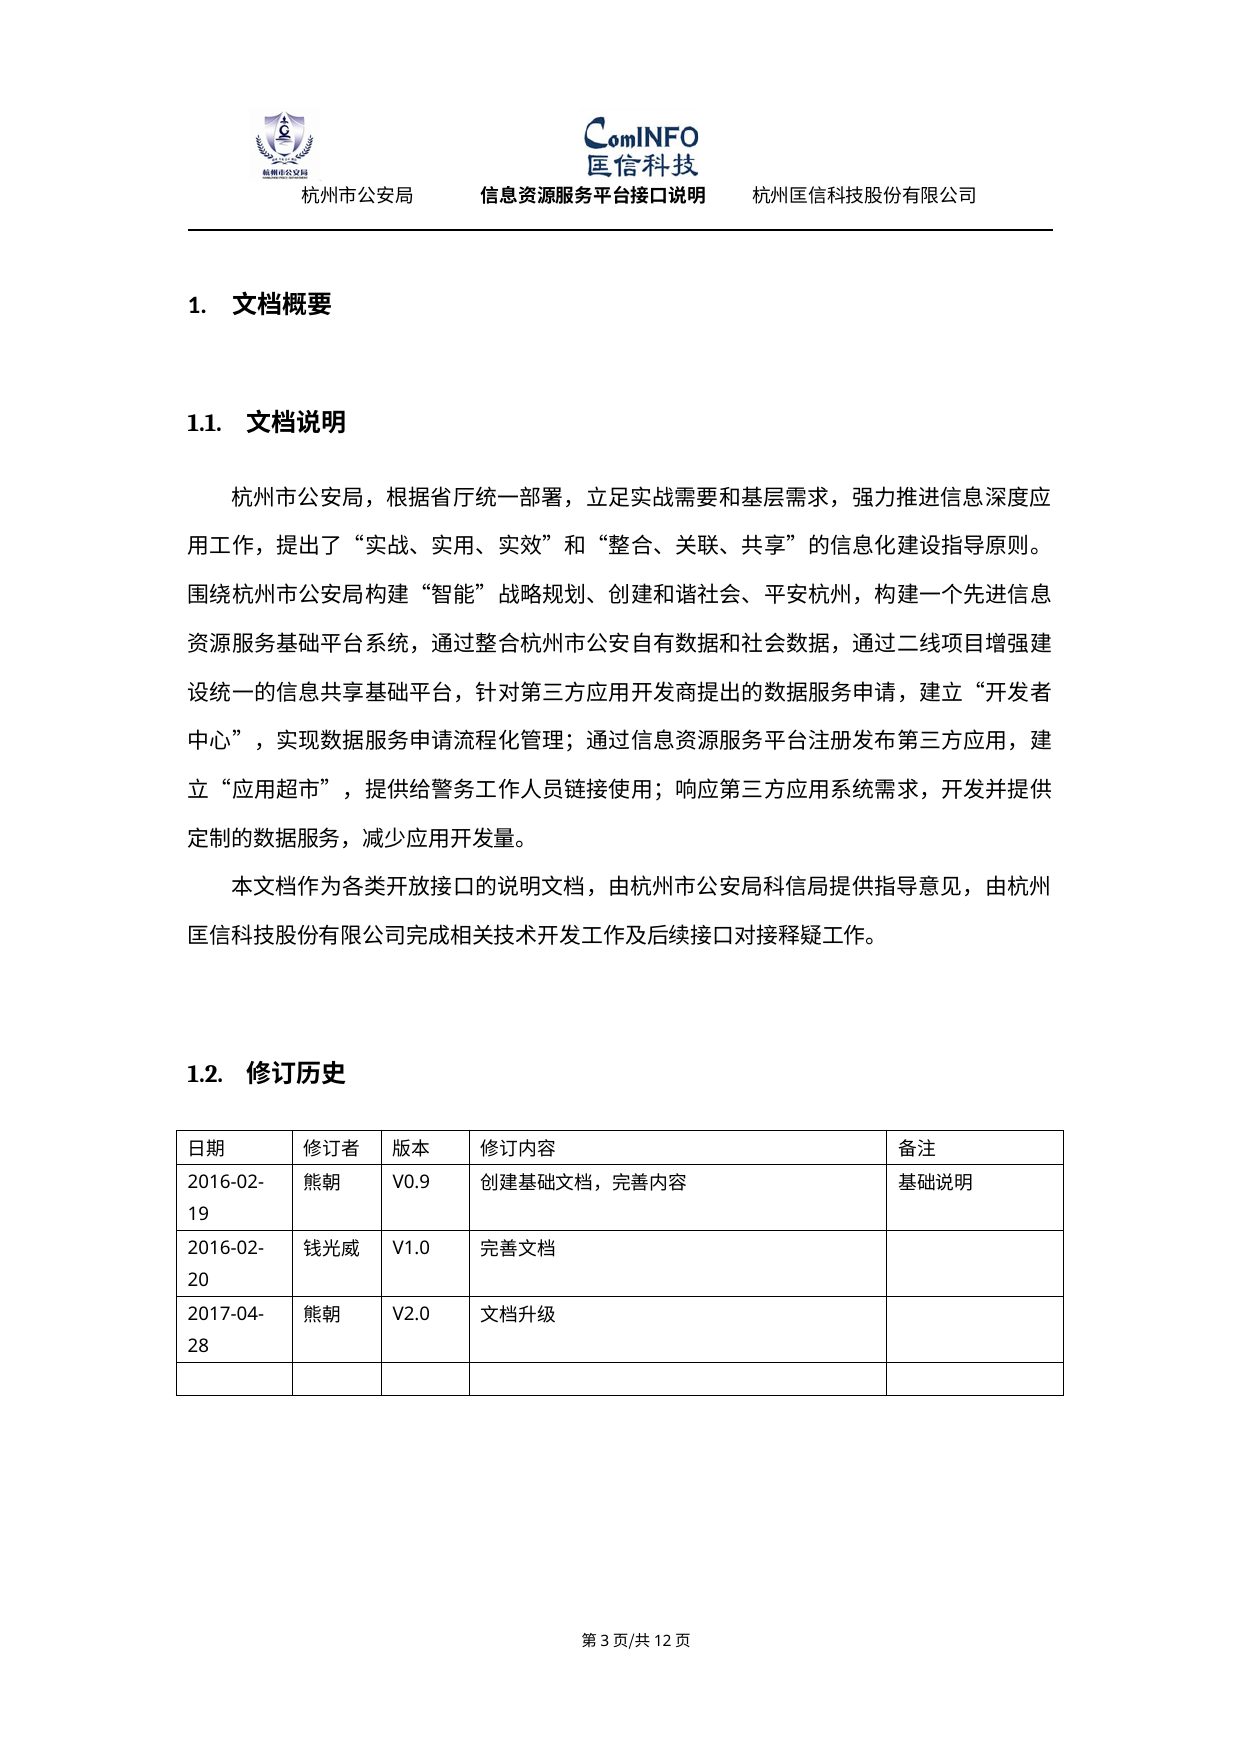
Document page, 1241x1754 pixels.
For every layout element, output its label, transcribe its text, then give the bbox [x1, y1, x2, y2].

table_header 修订内容 [470, 1131, 886, 1164]
picture [225, 107, 344, 181]
subtitle 文档说明 [187, 388, 1053, 453]
table_cell [887, 1363, 1063, 1395]
table_cell V0.9 [382, 1165, 469, 1230]
table_header 备注 [887, 1131, 1063, 1164]
table_cell 2017-04-28 [177, 1297, 292, 1362]
table_cell 基础说明 [887, 1165, 1063, 1230]
subtitle 修订历史 [187, 1039, 1053, 1104]
table_cell V2.0 [382, 1297, 469, 1362]
table_cell 熊朝 [293, 1165, 381, 1230]
table_header 日期 [177, 1131, 292, 1164]
picture [580, 88, 699, 181]
table_cell [887, 1297, 1063, 1362]
table_cell 熊朝 [293, 1297, 381, 1362]
table_cell [887, 1231, 1063, 1296]
table_header 版本 [382, 1131, 469, 1164]
table_cell [293, 1363, 381, 1395]
table_cell 2016-02-19 [177, 1165, 292, 1230]
table_cell 完善文档 [470, 1231, 886, 1296]
table_cell 创建基础文档，完善内容 [470, 1165, 886, 1230]
table_header 修订者 [293, 1131, 381, 1164]
table_cell [470, 1363, 886, 1395]
table_cell 2016-02-20 [177, 1231, 292, 1296]
table_cell 文档升级 [470, 1297, 886, 1362]
text 杭州市公安局，根据省厅统一部署，立足实战需要和基层需求，强力推进信息深度应用工作，提出了“实战、实用、实效”和“整合、关联、共享”的信息化建设指导原则。围绕杭州市公安局构建“智能”战略规划、创建和谐社会、平安杭州，构建一个先进信息资源服务基础平台系统，通过整合杭州市公安自有数据和社会数据，通过二线项目增强建设统一的信息共享基础平台，针对第三方应用开发商提出的数据服务申请，建立“开发者中心”，实现数据服务申请流程化管理；通过信息资源服务平台注册发布第三方应用，建立“应用超市”，提供给警务工作人员链接使用；响应第三方应用系统需求，开发并提供定制的数据服务，减少应用开发量。 [187, 479, 1053, 853]
table_cell V1.0 [382, 1231, 469, 1296]
subtitle 文档概要 [187, 270, 1053, 335]
text 本文档作为各类开放接口的说明文档，由杭州市公安局科信局提供指导意见，由杭州匡信科技股份有限公司完成相关技术开发工作及后续接口对接释疑工作。 [187, 869, 1053, 950]
table_cell 钱光威 [293, 1231, 381, 1296]
table_cell [177, 1363, 292, 1395]
table_cell [382, 1363, 469, 1395]
